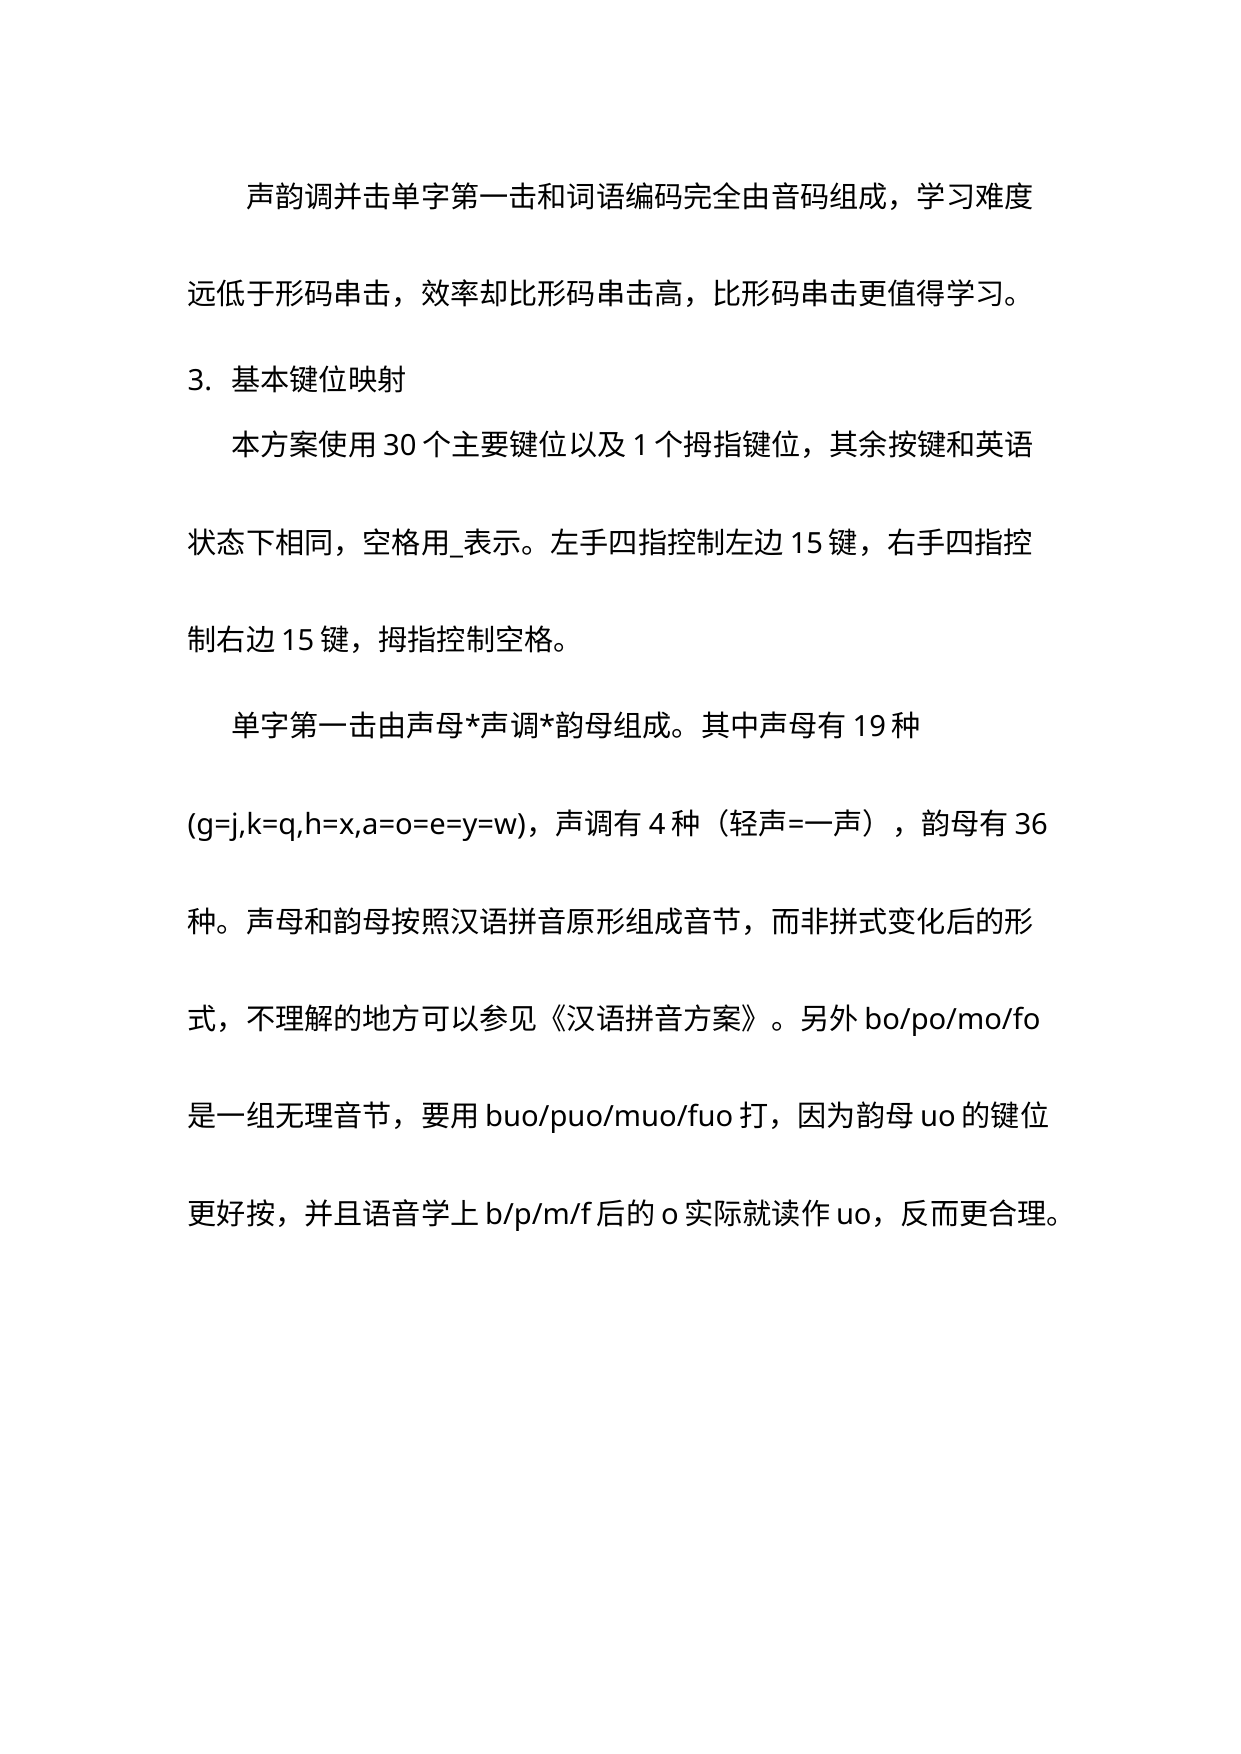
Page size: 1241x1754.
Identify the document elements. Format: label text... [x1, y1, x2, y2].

text 声韵调并击单字第一击和词语编码完全由音码组成，学习难度远低于形码串击，效率却比形码串击高，比形码串击更值得学习。 [187, 162, 1053, 324]
text 本方案使用30个主要键位以及1个拇指键位，其余按键和英语状态下相同，空格用_表示。左手四指控制左边15键，右手四指控制右边15键，拇指控制空格。 [187, 411, 1053, 671]
list 基本键位映射 [187, 346, 1053, 411]
text 单字第一击由声母*声调*韵母组成。其中声母有19种(g=j,k=q,h=x,a=o=e=y=w)，声调有4种（轻声=一声），韵母有36种。声母和韵母按照汉语拼音原形组成音节，而非拼式变化后的形式，不理解的地方可以参见《汉语拼音方案》。另外bo/po/mo/fo是一组无理音节，要用buo/puo/muo/fuo打，因为韵母uo的键位更好按，并且语音学上b/p/m/f后的o实际就读作uo，反而更合理。 [187, 692, 1053, 1244]
